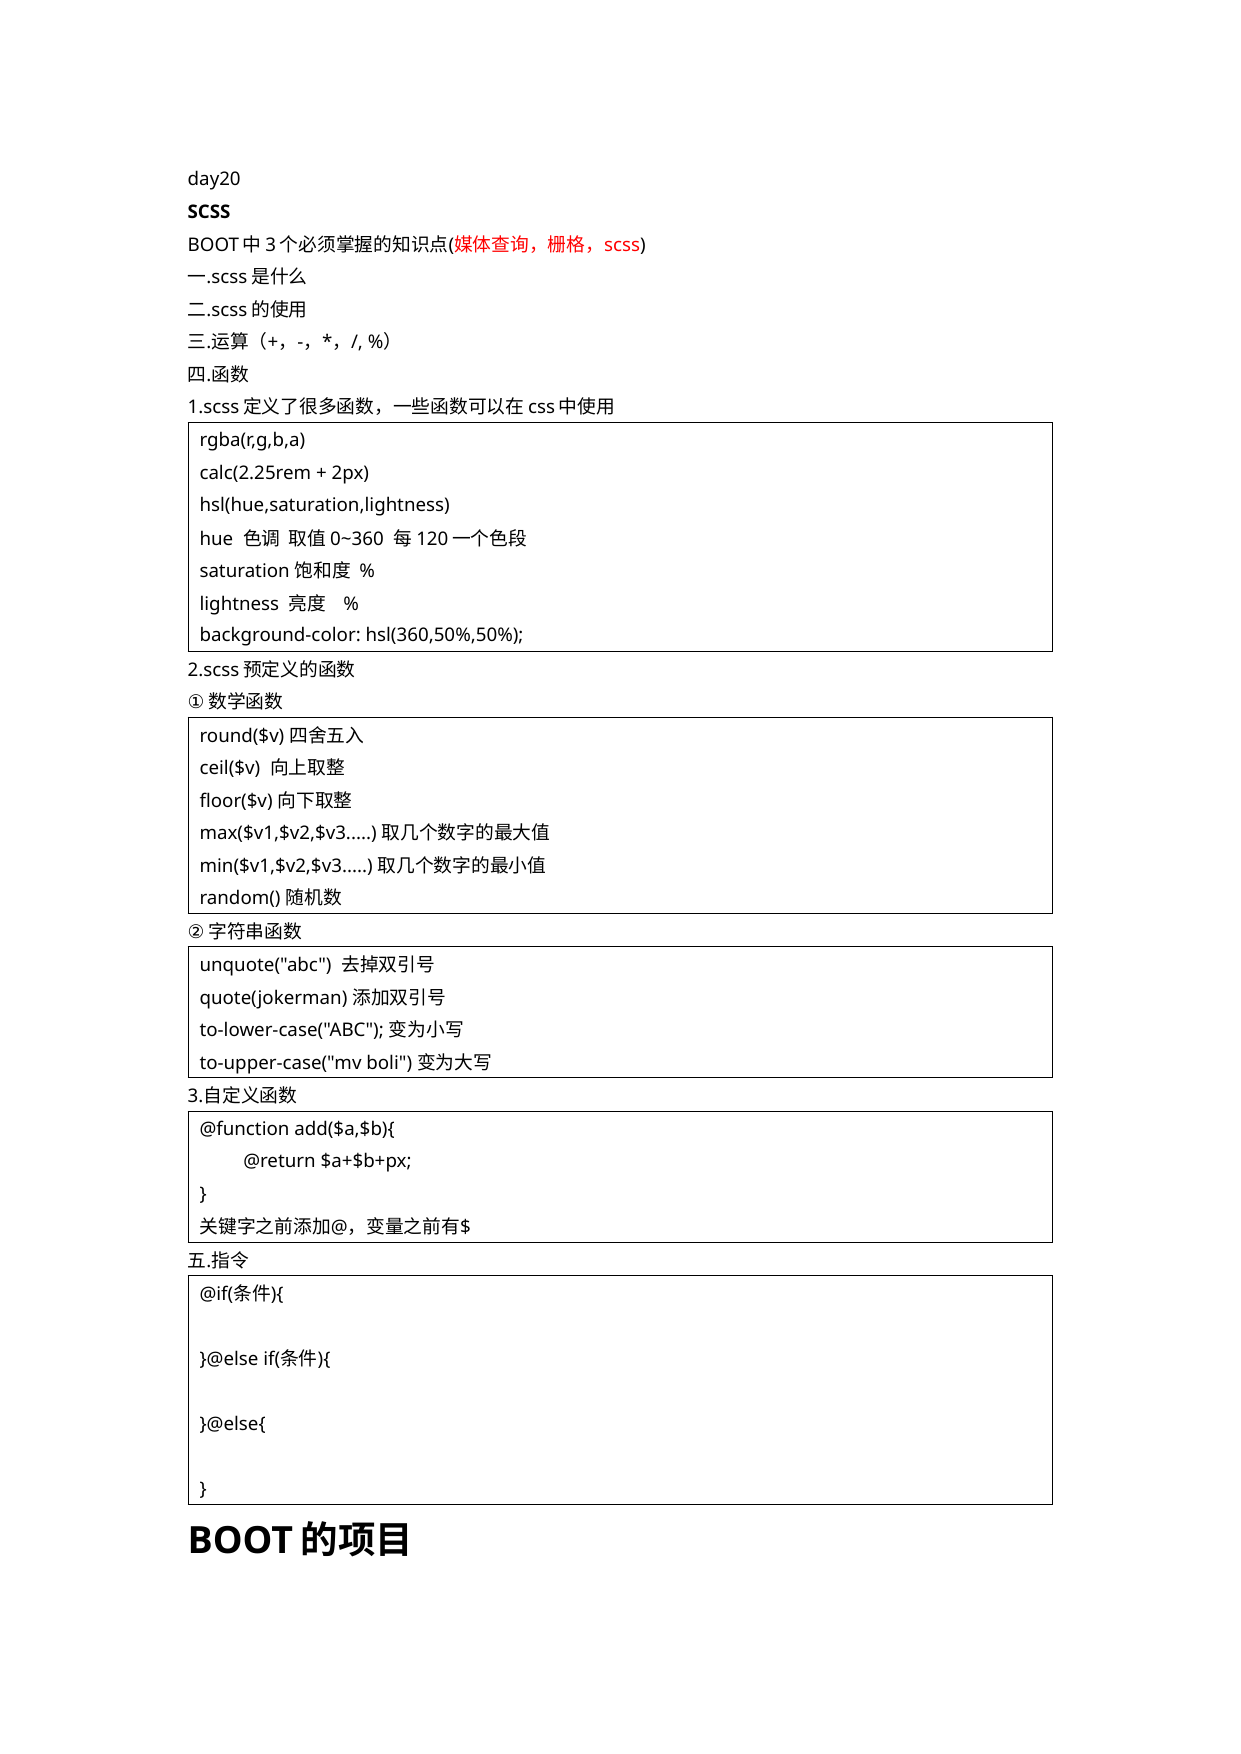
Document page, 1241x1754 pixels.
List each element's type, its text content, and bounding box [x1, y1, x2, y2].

table_header round($v) 四舍五入 ceil($v) 向上取整 floor($v) 向下取整 max($v1,$v2,$v3.....) 取几个数字的最大值 min($v1,$v2,$v3.....) 取几个数字的最小值 random() 随机数 [189, 718, 1052, 913]
text ②字符串函数 [187, 914, 1053, 946]
text 二.scss的使用 [187, 292, 1053, 324]
table_header unquote("abc") 去掉双引号 quote(jokerman) 添加双引号 to-lower-case("ABC"); 变为小写 to-upper-case("mv boli") 变为大写 [189, 947, 1052, 1077]
text SCSS [187, 194, 1053, 227]
text ①数学函数 [187, 684, 1053, 717]
table_header @if(条件){ }@else if(条件){ }@else{ } [189, 1276, 1052, 1504]
text BOOT中3个必须掌握的知识点(媒体查询，栅格，scss) [187, 227, 1053, 259]
text 三.运算（+，-，*，/, %） [187, 324, 1053, 357]
table_header @function add($a,$b){ @return $a+$b+px; } 关键字之前添加@，变量之前有$ [189, 1112, 1052, 1242]
text 五.指令 [187, 1243, 1053, 1275]
text 2.scss预定义的函数 [187, 652, 1053, 684]
text 1.scss定义了很多函数，一些函数可以在css中使用 [187, 389, 1053, 422]
text 一.scss是什么 [187, 259, 1053, 292]
text day20 [187, 162, 1053, 194]
text 3.自定义函数 [187, 1078, 1053, 1111]
text BOOT的项目 [187, 1505, 1053, 1570]
table_header rgba(r,g,b,a) calc(2.25rem + 2px) hsl(hue,saturation,lightness) hue 色调 取值0~360 每120一个色段 saturation 饱和度 % lightness 亮度 % background-color: hsl(360,50%,50%); [189, 423, 1052, 651]
text 四.函数 [187, 357, 1053, 389]
